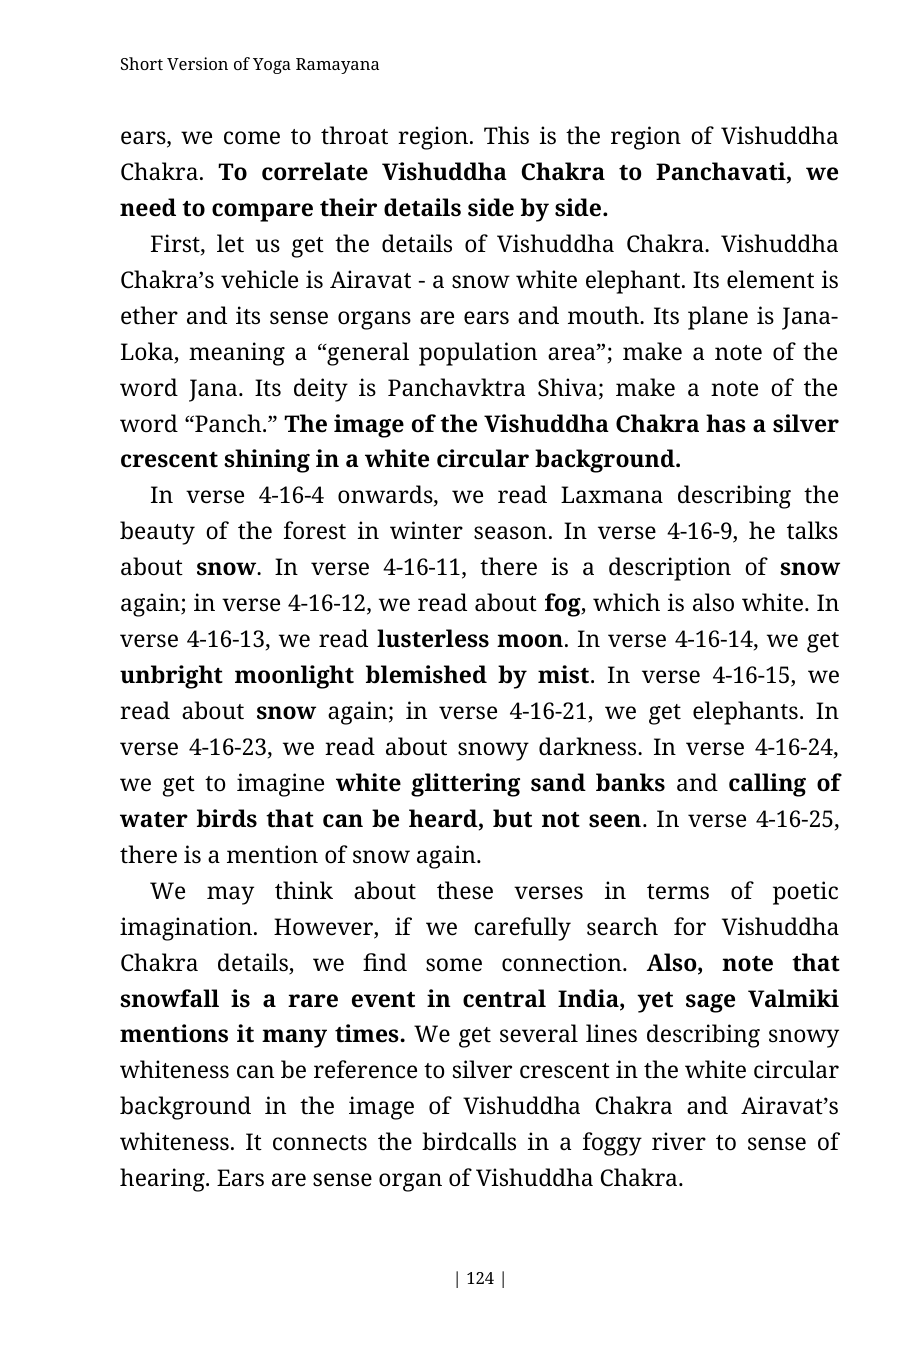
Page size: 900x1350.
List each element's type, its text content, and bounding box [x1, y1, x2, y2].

text First, let us get the details of Vishuddha Chakra. Vishuddha Chakra’s vehicle is Airavat - a snow white elephant. Its element is ether and its sense organs are ears and mouth. Its plane is Jana-Loka, meaning a “general population area”; make a note of the word Jana. Its deity is Panchavktra Shiva; make a note of the word “Panch.” The image of the Vishuddha Chakra has a silver crescent shining in a white circular background. [120, 228, 840, 475]
text In verse 4-16-4 onwards, we read Laxmana describing the beauty of the forest in winter season. In verse 4-16-9, he talks about snow. In verse 4-16-11, there is a description of snow again; in verse 4-16-12, we read about fog, which is also white. In verse 4-16-13, we read lusterless moon. In verse 4-16-14, we get unbright moonlight blemished by mist. In verse 4-16-15, we read about snow again; in verse 4-16-21, we get elephants. In verse 4-16-23, we read about snowy darkness. In verse 4-16-24, we get to imagine white glittering sand banks and calling of water birds that can be heard, but not seen. In verse 4-16-25, there is a mention of snow again. [120, 479, 840, 870]
text We may think about these verses in terms of poetic imagination. However, if we carefully search for Vishuddha Chakra details, we find some connection. Also, note that snowfall is a rare event in central India, yet sage Valmiki mentions it many times. We get several lines describing snowy whiteness can be reference to silver crescent in the white circular background in the image of Vishuddha Chakra and Airavat’s whiteness. It connects the birdcalls in a foggy river to sense of hearing. Ears are sense organ of Vishuddha Chakra. [120, 875, 840, 1193]
